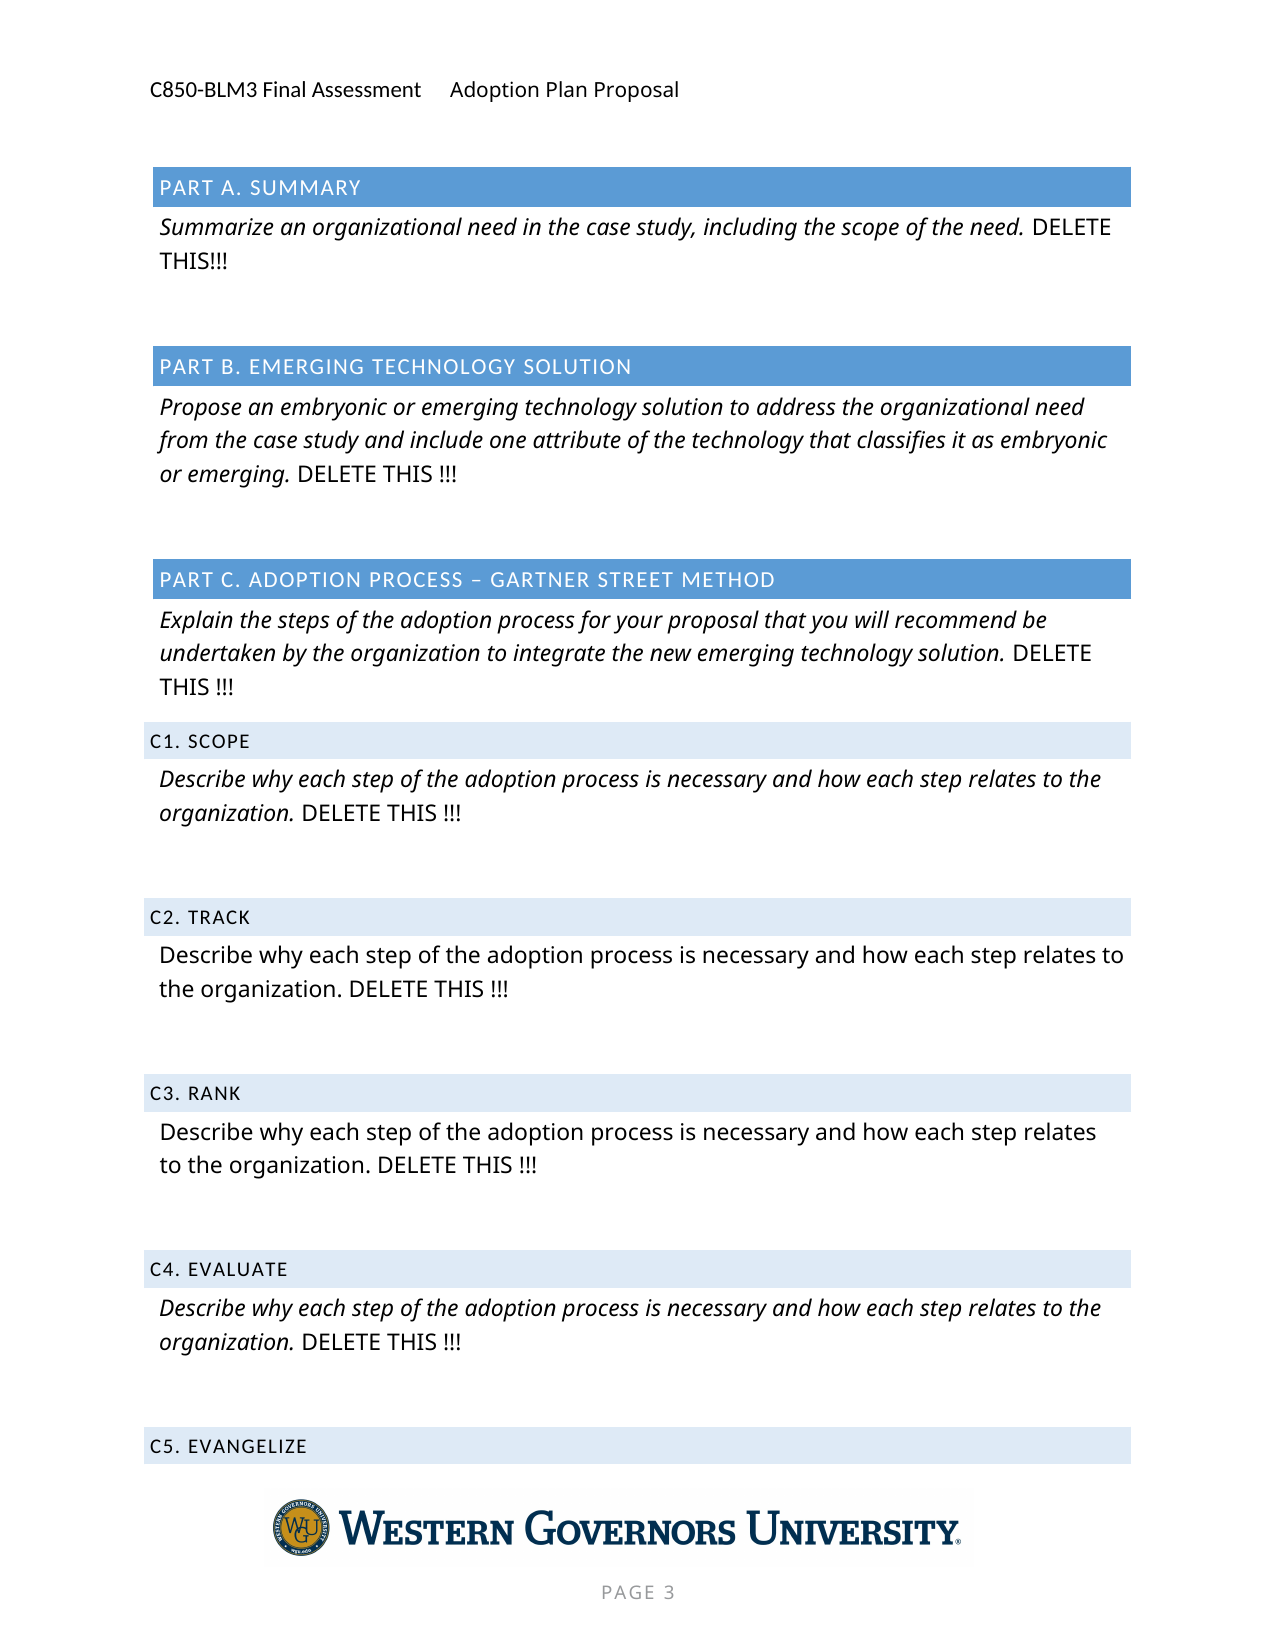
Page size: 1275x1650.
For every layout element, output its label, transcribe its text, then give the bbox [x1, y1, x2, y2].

subtitle C2. Track [150, 904, 1125, 929]
text Summarize an organizational need in the case study, including the scope of the need. DELETE THIS!!! [159, 211, 1125, 276]
picture [263, 1488, 974, 1567]
text Propose an embryonic or emerging technology solution to address the organizational need from the case study and include one attribute of the technology that classifies it as embryonic or emerging. DELETE THIS !!! [159, 391, 1125, 489]
subtitle C5. Evangelize [150, 1433, 1125, 1458]
text Describe why each step of the adoption process is necessary and how each step relates to the organization. DELETE THIS !!! [159, 939, 1125, 1004]
subtitle Part A. Summary [159, 173, 1125, 201]
text Explain the steps of the adoption process for your proposal that you will recommend be undertaken by the organization to integrate the new emerging technology solution. DELETE THIS !!! [159, 604, 1125, 702]
subtitle C1. Scope [150, 728, 1125, 753]
subtitle C3. Rank [150, 1080, 1125, 1106]
subtitle C4. Evaluate [150, 1257, 1125, 1282]
text Describe why each step of the adoption process is necessary and how each step relates to the organization. DELETE THIS !!! [159, 1116, 1125, 1181]
text Describe why each step of the adoption process is necessary and how each step relates to the organization. DELETE THIS !!! [159, 1292, 1125, 1357]
text Describe why each step of the adoption process is necessary and how each step relates to the organization. DELETE THIS !!! [159, 763, 1125, 828]
subtitle Part B. Emerging Technology Solution [159, 352, 1125, 380]
subtitle Part C. Adoption Process – Gartner STREET Method [159, 565, 1125, 593]
